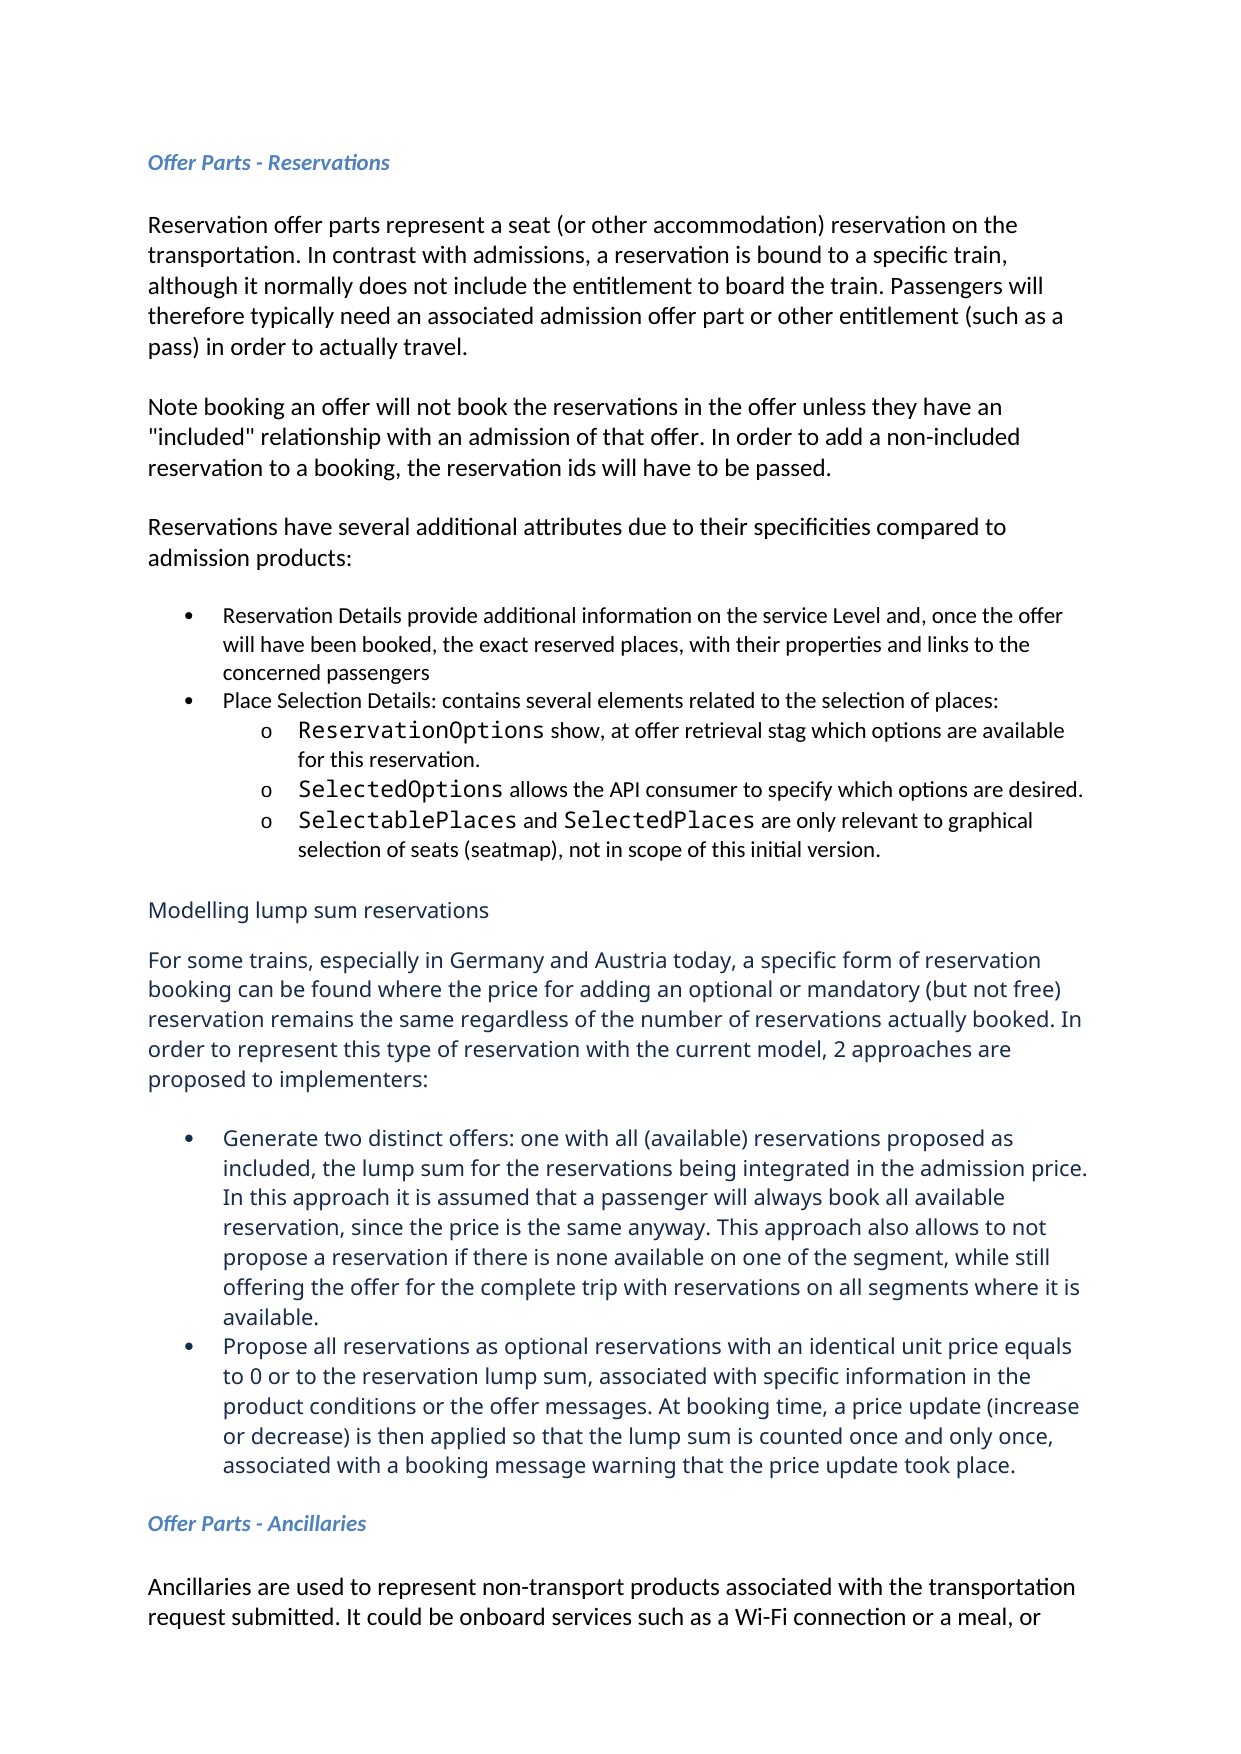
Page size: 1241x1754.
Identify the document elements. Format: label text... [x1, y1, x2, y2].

text Note booking an offer will not book the reservations in the offer unless they have an "included" relationship with an admission of that offer. In order to add a non-included reservation to a booking, the reservation ids will have to be passed. [148, 391, 1093, 482]
list SelectablePlaces and SelectedPlaces are only relevant to graphical selection of seats (seatmap), not in scope of this initial version. [260, 804, 1093, 863]
text Reservation offer parts represent a seat (or other accommodation) reservation on the transportation. In contrast with admissions, a reservation is bound to a specific train, although it normally does not include the entitlement to board the train. Passengers will therefore typically need an associated admission offer part or other entitlement (such as a pass) in order to actually travel. [148, 209, 1093, 362]
list SelectedOptions allows the API consumer to specify which options are desired. [260, 773, 1093, 804]
subtitle Offer Parts - Ancillaries [148, 1509, 1093, 1537]
subtitle Offer Parts - Reservations [148, 148, 1093, 176]
list ReservationOptions show, at offer retrieval stag which options are available for this reservation. [260, 714, 1093, 773]
text For some trains, especially in Germany and Austria today, a specific form of reservation booking can be found where the price for adding an optional or mandatory (but not free) reservation remains the same regardless of the number of reservations actually booked. In order to represent this type of reservation with the current model, 2 approaches are proposed to implementers: [148, 944, 1093, 1093]
list Propose all reservations as optional reservations with an identical unit price equals to 0 or to the reservation lump sum, associated with specific information in the product conditions or the offer messages. At booking time, a price update (increase or decrease) is then applied so that the lump sum is counted once and only once, associated with a booking message warning that the price update took place. [185, 1331, 1093, 1480]
list Reservation Details provide additional information on the service Level and, once the offer will have been booked, the exact reserved places, with their properties and links to the concerned passengers [185, 602, 1093, 686]
list Generate two distinct offers: one with all (available) reservations proposed as included, the lump sum for the reservations being integrated in the admission price. In this approach it is assumed that a passenger will always book all available reservation, since the price is the same anyway. This approach also allows to not propose a reservation if there is none available on one of the segment, while still offering the offer for the complete trip with reservations on all segments where it is available. [185, 1123, 1093, 1331]
text Reservations have several additional attributes due to their specificities compared to admission products: [148, 511, 1093, 572]
list Place Selection Details: contains several elements related to the selection of places: [185, 686, 1093, 714]
subtitle Modelling lump sum reservations [148, 895, 1093, 924]
